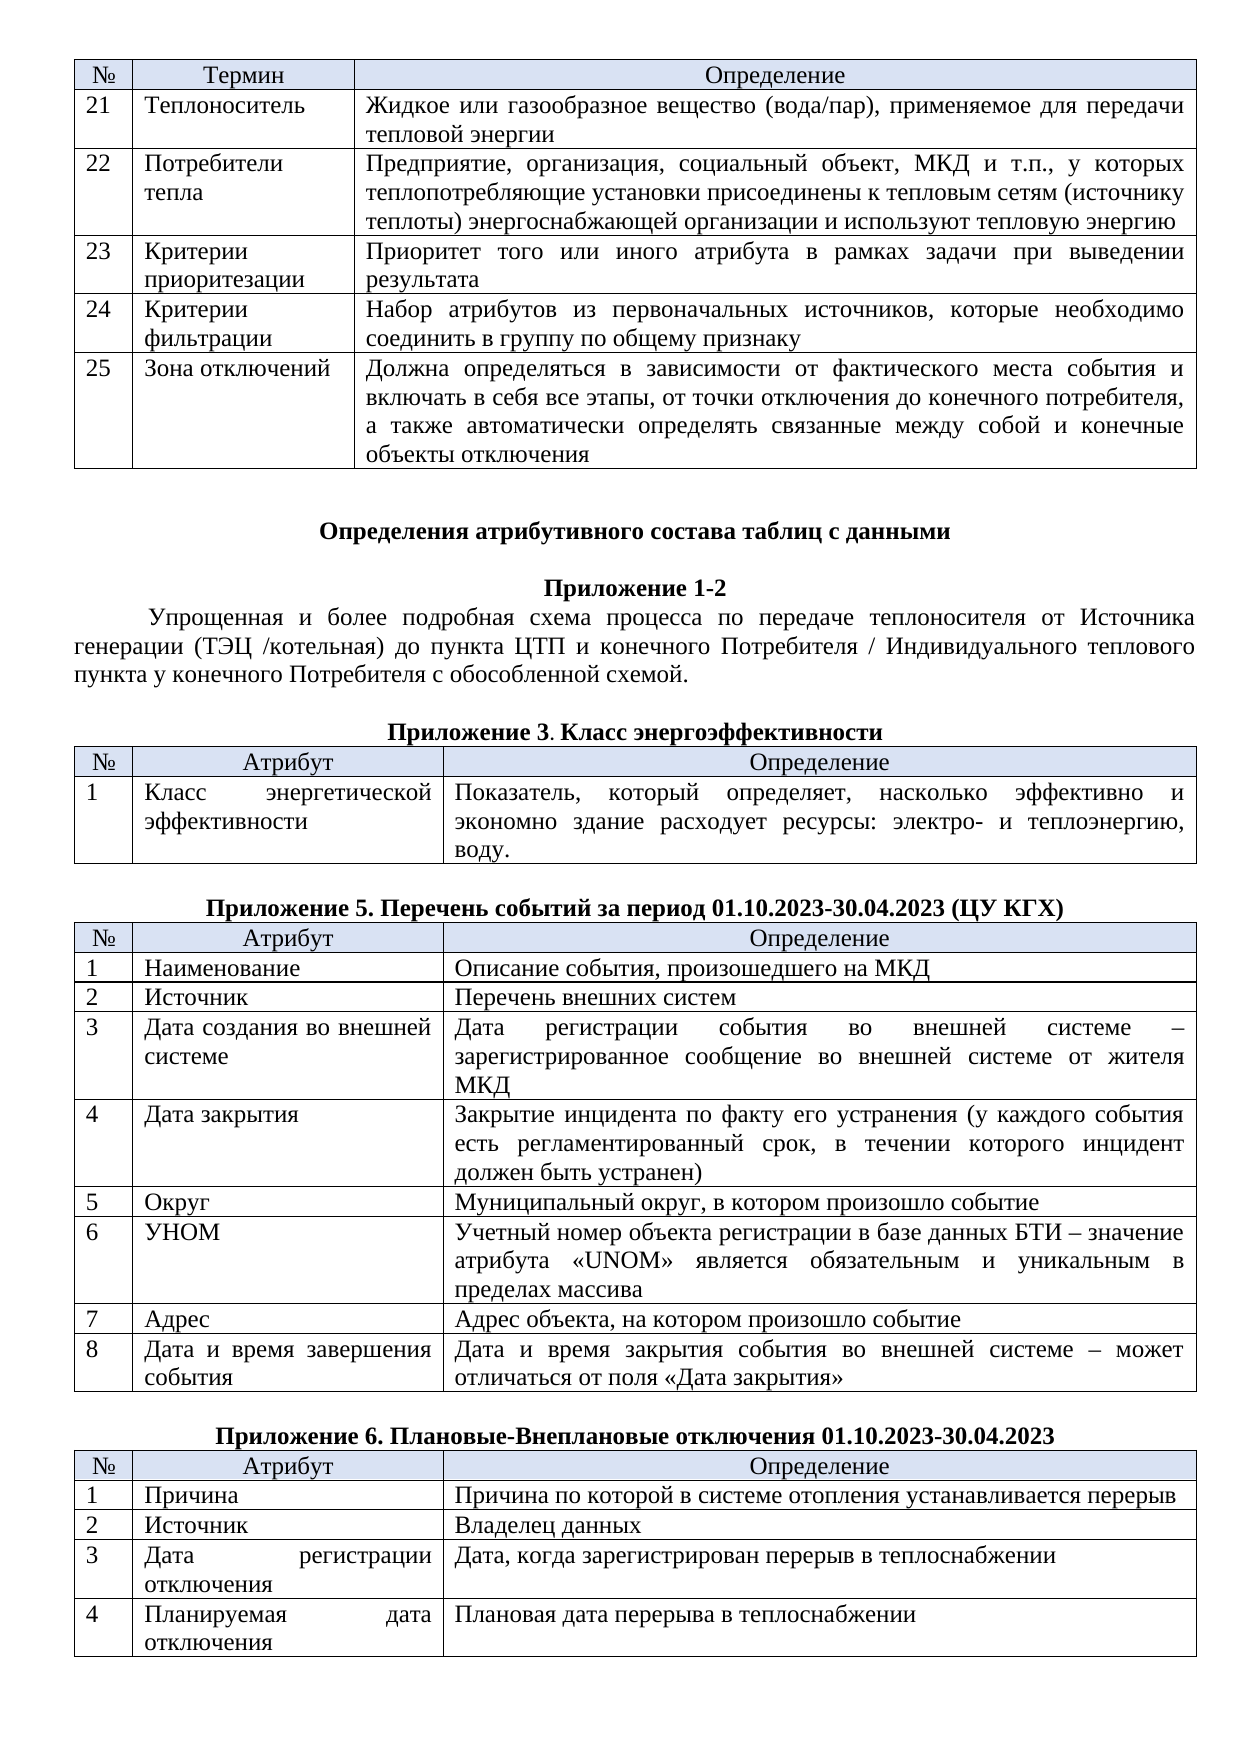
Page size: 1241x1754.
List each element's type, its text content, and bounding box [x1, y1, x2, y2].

table_header № [75, 923, 132, 952]
table_header № [75, 1451, 132, 1479]
table_header Термин [133, 60, 354, 89]
table_cell Адрес объекта, на котором произошло событие [444, 1304, 1196, 1333]
table_cell Закрытие инцидента по факту его устранения (у каждого события есть регламентированный срок, в течении которого инцидент должен быть устранен) [444, 1100, 1196, 1186]
table_cell Показатель, который определяет, насколько эффективно и экономно здание расходует ресурсы: электро- и теплоэнергию, воду. [444, 777, 1196, 863]
table_cell Жидкое или газообразное вещество (вода/пар), применяемое для передачи тепловой энергии [355, 90, 1196, 147]
table_cell Округ [133, 1187, 443, 1216]
table_cell Дата закрытия [133, 1100, 443, 1186]
table_cell 3 [75, 1012, 132, 1098]
table_cell 8 [75, 1334, 132, 1391]
table_cell Класс энергетической эффективности [133, 777, 443, 863]
table_cell Адрес [133, 1304, 443, 1333]
table_cell Источник [133, 1510, 443, 1539]
table_cell Дата регистрации отключения [133, 1540, 443, 1598]
table_cell Причина по которой в системе отопления устанавливается перерыв [444, 1481, 1196, 1509]
table_cell Потребители тепла [133, 149, 354, 235]
table_cell 3 [75, 1540, 132, 1598]
table_header Атрибут [133, 747, 443, 776]
table_cell Набор атрибутов из первоначальных источников, которые необходимо соединить в группу по общему признаку [355, 294, 1196, 352]
table_cell Плановая дата перерыва в теплоснабжении [444, 1599, 1196, 1656]
table_cell 24 [75, 294, 132, 352]
table_cell Дата и время закрытия события во внешней системе – может отличаться от поля «Дата закрытия» [444, 1334, 1196, 1391]
table_header Определение [444, 1451, 1196, 1479]
table_cell Причина [133, 1481, 443, 1509]
table_cell Дата регистрации события во внешней системе –зарегистрированное сообщение во внешней системе от жителя МКД [444, 1012, 1196, 1098]
table_cell 1 [75, 1481, 132, 1509]
table_cell 4 [75, 1100, 132, 1186]
table_cell 23 [75, 236, 132, 293]
table_cell Дата, когда зарегистрирован перерыв в теплоснабжении [444, 1540, 1196, 1598]
table_cell Владелец данных [444, 1510, 1196, 1539]
table_cell 1 [75, 777, 132, 863]
table_cell Перечень внешних систем [444, 983, 1196, 1011]
table_cell УНОМ [133, 1217, 443, 1303]
table_cell 1 [75, 953, 132, 981]
table_cell 25 [75, 353, 132, 468]
table_cell 5 [75, 1187, 132, 1216]
table_cell 6 [75, 1217, 132, 1303]
table_cell 21 [75, 90, 132, 147]
table_cell 2 [75, 983, 132, 1011]
text Приложение 1-2 [74, 573, 1196, 602]
table_cell Критерии приоритезации [133, 236, 354, 293]
table_cell Должна определяться в зависимости от фактического места события и включать в себя все этапы, от точки отключения до конечного потребителя, а также автоматически определять связанные между собой и конечные объекты отключения [355, 353, 1196, 468]
table_header Атрибут [133, 1451, 443, 1479]
table_cell Приоритет того или иного атрибута в рамках задачи при выведении результата [355, 236, 1196, 293]
table_header Определение [444, 923, 1196, 952]
table_cell Наименование [133, 953, 443, 981]
table_cell 22 [75, 149, 132, 235]
table_cell Дата создания во внешней системе [133, 1012, 443, 1098]
text Приложение 6. Плановые-Внеплановые отключения 01.10.2023-30.04.2023 [74, 1421, 1196, 1450]
table_cell 4 [75, 1599, 132, 1656]
text Приложение 5. Перечень событий за период 01.10.2023-30.04.2023 (ЦУ КГХ) [74, 893, 1196, 922]
table_header Определение [444, 747, 1196, 776]
text Приложение 3. Класс энергоэффективности [74, 717, 1196, 746]
table_cell 2 [75, 1510, 132, 1539]
table_header Атрибут [133, 923, 443, 952]
table_cell Дата и время завершения события [133, 1334, 443, 1391]
table_cell Теплоноситель [133, 90, 354, 147]
table_cell Планируемая дата отключения [133, 1599, 443, 1656]
table_cell Муниципальный округ, в котором произошло событие [444, 1187, 1196, 1216]
text Определения атрибутивного состава таблиц с данными [74, 516, 1196, 544]
table_cell Критерии фильтрации [133, 294, 354, 352]
table_cell 7 [75, 1304, 132, 1333]
table_cell Зона отключений [133, 353, 354, 468]
table_header Определение [355, 60, 1196, 89]
text Упрощенная и более подробная схема процесса по передаче теплоносителя от Источника генерации (ТЭЦ /котельная) до пункта ЦТП и конечного Потребителя / Индивидуального теплового пункта у конечного Потребителя с обособленной схемой. [74, 602, 1196, 688]
table_header № [75, 60, 132, 89]
table_cell Источник [133, 983, 443, 1011]
table_header № [75, 747, 132, 776]
table_cell Предприятие, организация, социальный объект, МКД и т.п., у которых теплопотребляющие установки присоединены к тепловым сетям (источнику теплоты) энергоснабжающей организации и используют тепловую энергию [355, 149, 1196, 235]
table_cell Описание события, произошедшего на МКД [444, 953, 1196, 981]
table_cell Учетный номер объекта регистрации в базе данных БТИ – значение атрибута «UNOM» является обязательным и уникальным в пределах массива [444, 1217, 1196, 1303]
